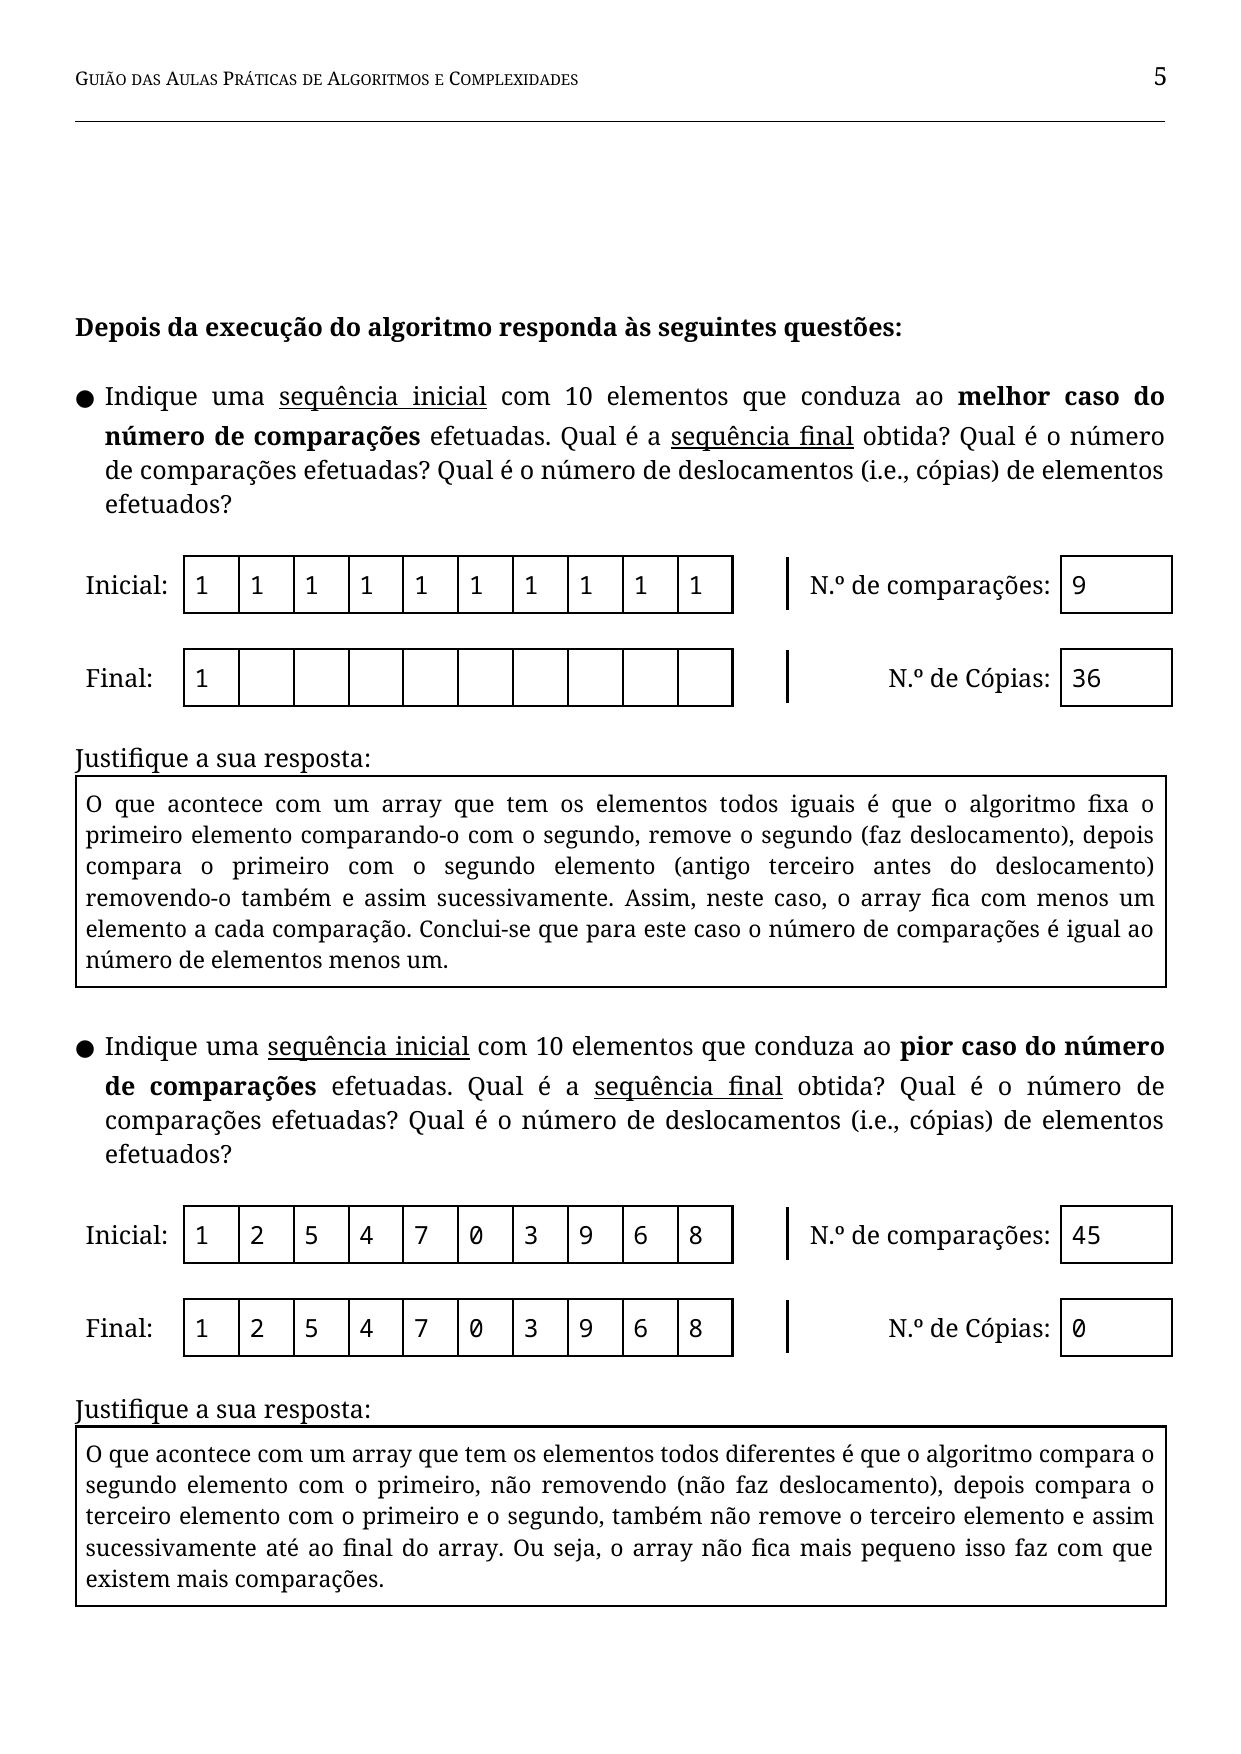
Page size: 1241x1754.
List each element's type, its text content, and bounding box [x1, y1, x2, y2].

table_header [734, 648, 787, 705]
table_header 1 [185, 1300, 238, 1355]
table_header 0 [459, 1300, 512, 1355]
table_header 5 [295, 1207, 348, 1262]
text Justifique a sua resposta: [75, 1391, 1165, 1425]
table_header N.º de Cópias: [788, 648, 1060, 705]
table_header 9 [1062, 557, 1171, 612]
table_header [459, 650, 512, 705]
list Indique uma sequência inicial com 10 elementos que conduza ao pior caso do número de comparações efetuadas. Qual é a sequência final obtida? Qual é o número de comparações efetuadas? Qual é o número de deslocamentos (i.e., cópias) de elementos efetuados? [75, 1022, 1165, 1171]
table_header O que acontece com um array que tem os elementos todos diferentes é que o algoritmo compara o segundo elemento com o primeiro, não removendo (não faz deslocamento), depois compara o terceiro elemento com o primeiro e o segundo, também não remove o terceiro elemento e assim sucessivamente até ao final do array. Ou seja, o array não fica mais pequeno isso faz com que existem mais comparações. [77, 1428, 1165, 1604]
table_header 6 [624, 1300, 677, 1355]
table_header [734, 1298, 787, 1355]
table_header 3 [514, 1300, 567, 1355]
table_header Inicial: [75, 555, 183, 612]
table_header 4 [350, 1207, 402, 1262]
table_header 36 [1062, 650, 1171, 705]
table_header [734, 555, 787, 612]
table_header 8 [679, 1300, 731, 1355]
table_header 45 [1062, 1207, 1171, 1262]
table_header [240, 650, 293, 705]
table_header 1 [404, 557, 457, 612]
table_header 9 [569, 1300, 622, 1355]
table_header 1 [514, 557, 567, 612]
table_header 5 [295, 1300, 348, 1355]
table_header 6 [624, 1207, 677, 1262]
table_header [404, 650, 457, 705]
table_header 4 [350, 1300, 402, 1355]
text Justifique a sua resposta: [75, 741, 1165, 775]
table_header 1 [624, 557, 677, 612]
table_header [624, 650, 677, 705]
table_header [350, 650, 402, 705]
table_header N.º de Cópias: [788, 1298, 1060, 1355]
table_header 1 [350, 557, 402, 612]
table_header [734, 1205, 787, 1262]
table_header [679, 650, 731, 705]
table_header [569, 650, 622, 705]
table_header N.º de comparações: [788, 555, 1060, 612]
table_header 9 [569, 1207, 622, 1262]
table_header 1 [679, 557, 731, 612]
table_header 0 [459, 1207, 512, 1262]
table_header 1 [240, 557, 293, 612]
table_header 3 [514, 1207, 567, 1262]
table_header 2 [240, 1300, 293, 1355]
table_header O que acontece com um array que tem os elementos todos iguais é que o algoritmo fixa o primeiro elemento comparando-o com o segundo, remove o segundo (faz deslocamento), depois compara o primeiro com o segundo elemento (antigo terceiro antes do deslocamento) removendo-o também e assim sucessivamente. Assim, neste caso, o array fica com menos um elemento a cada comparação. Conclui-se que para este caso o número de comparações é igual ao número de elementos menos um. [77, 777, 1165, 986]
table_header 7 [404, 1300, 457, 1355]
table_header 1 [295, 557, 348, 612]
table_header Final: [75, 648, 183, 705]
table_header 1 [185, 557, 238, 612]
list Indique uma sequência inicial com 10 elementos que conduza ao melhor caso do número de comparações efetuadas. Qual é a sequência final obtida? Qual é o número de comparações efetuadas? Qual é o número de deslocamentos (i.e., cópias) de elementos efetuados? [75, 372, 1165, 521]
text Depois da execução do algoritmo responda às seguintes questões: [75, 309, 1165, 343]
table_header 2 [240, 1207, 293, 1262]
table_header 1 [185, 1207, 238, 1262]
table_header 1 [569, 557, 622, 612]
table_header N.º de comparações: [788, 1205, 1060, 1262]
table_header Inicial: [75, 1205, 183, 1262]
table_header 1 [459, 557, 512, 612]
table_header [514, 650, 567, 705]
table_header 8 [679, 1207, 731, 1262]
table_header [295, 650, 348, 705]
table_header 1 [185, 650, 238, 705]
table_header Final: [75, 1298, 183, 1355]
table_header 0 [1062, 1300, 1171, 1355]
table_header 7 [404, 1207, 457, 1262]
